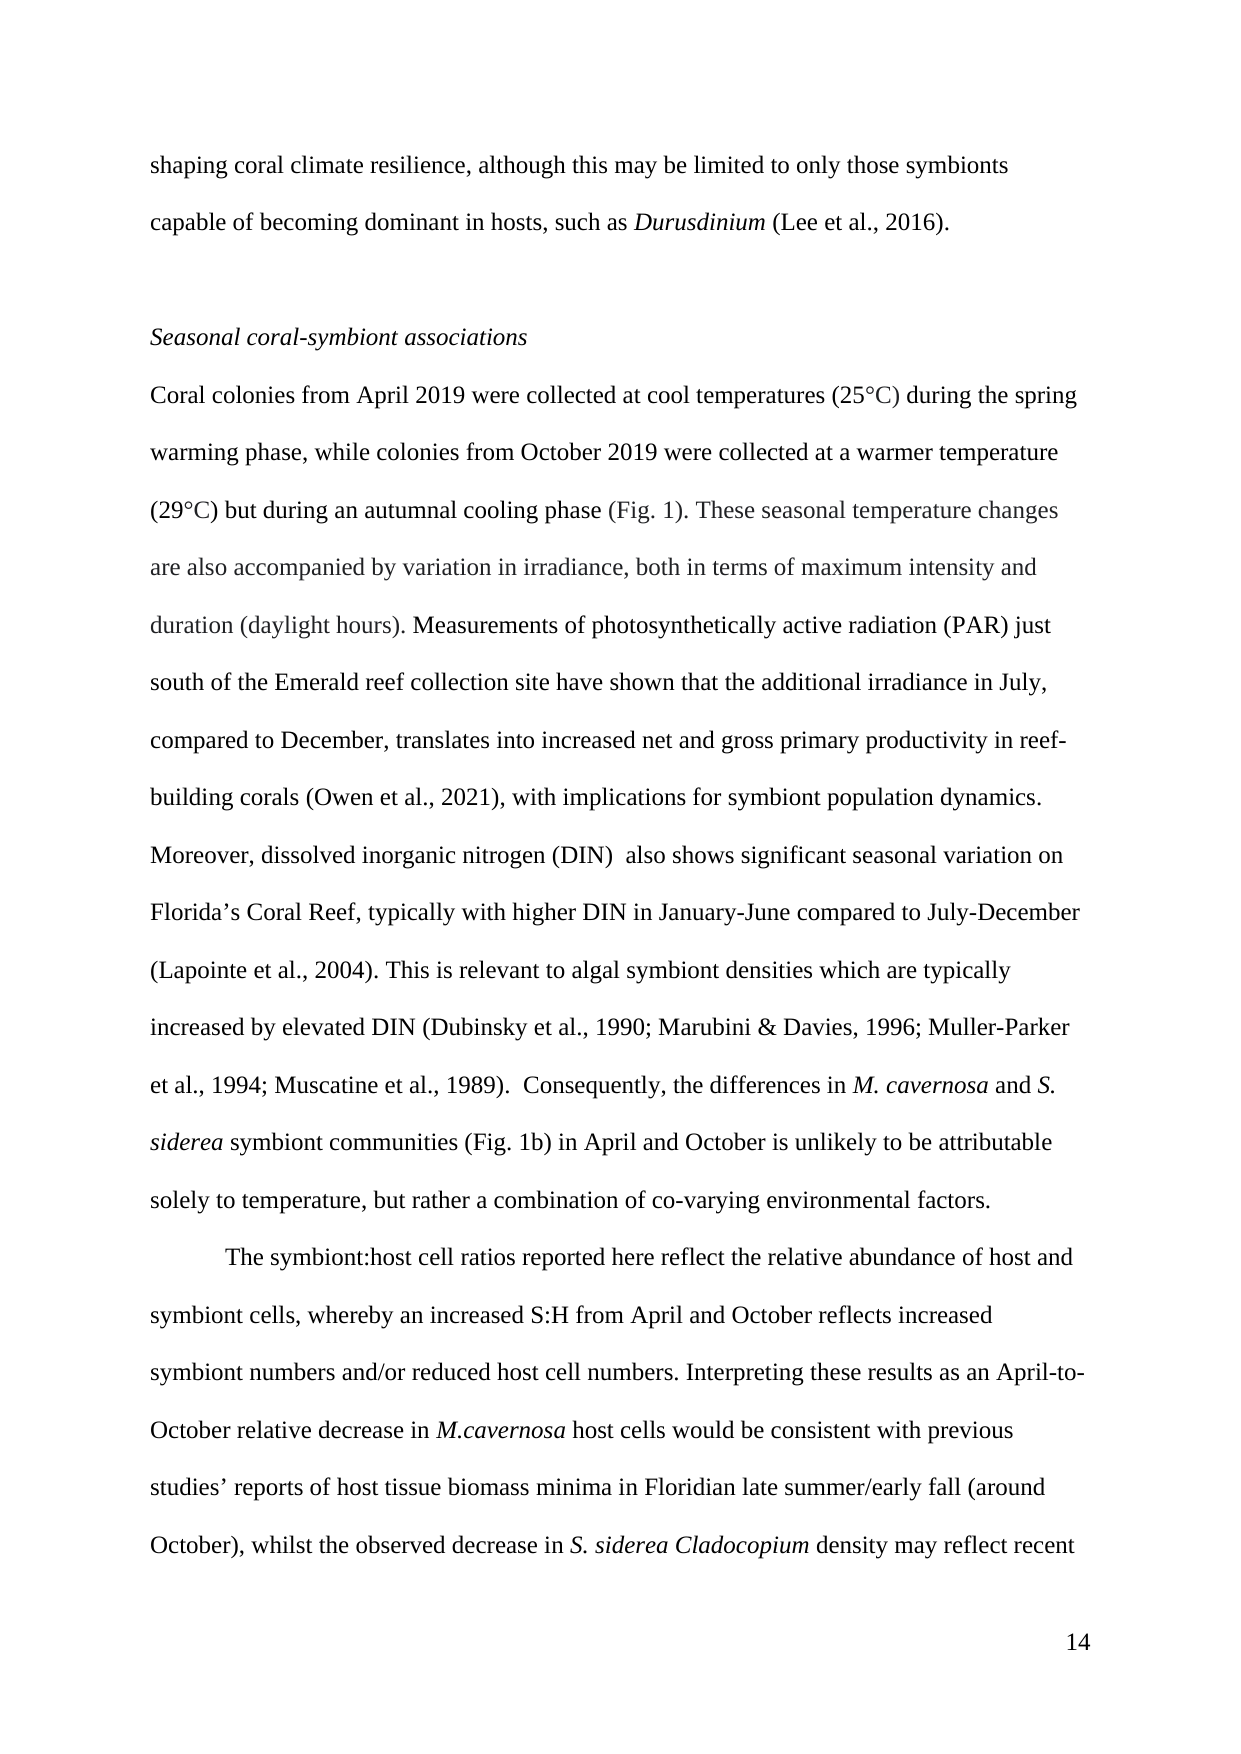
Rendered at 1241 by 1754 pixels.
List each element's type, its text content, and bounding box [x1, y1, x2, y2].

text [150, 1242, 1090, 1559]
text Coral colonies from April 2019 were collected at cool temperatures (25°C) during the spring warming phase, while colonies from October 2019 were collected at a warmer temperature (29°C) but during an autumnal cooling phase (Fig. 1). These seasonal temperature changes are also accompanied by variation in irradiance, both in terms of maximum intensity and duration (daylight hours). Measurements of photosynthetically active radiation (PAR) just south of the Emerald reef collection site have shown that the additional irradiance in July, compared to December, translates into increased net and gross primary productivity in reef-building corals (Owen et al., 2021), with implications for symbiont population dynamics. Moreover, dissolved inorganic nitrogen (DIN) also shows significant seasonal variation on Florida’s Coral Reef, typically with higher DIN in January-June compared to July-December (Lapointe et al., 2004). This is relevant to algal symbiont densities which are typically increased by elevated DIN (Dubinsky et al., 1990; Marubini & Davies, 1996; Muller-Parker et al., 1994; Muscatine et al., 1989). Consequently, the differences in M. cavernosa and S. siderea symbiont communities (Fig. 1b) in April and October is unlikely to be attributable solely to temperature, but rather a combination of co-varying environmental factors. [150, 380, 1090, 1214]
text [150, 150, 1090, 236]
text Seasonal coral-symbiont associations [150, 322, 1090, 351]
